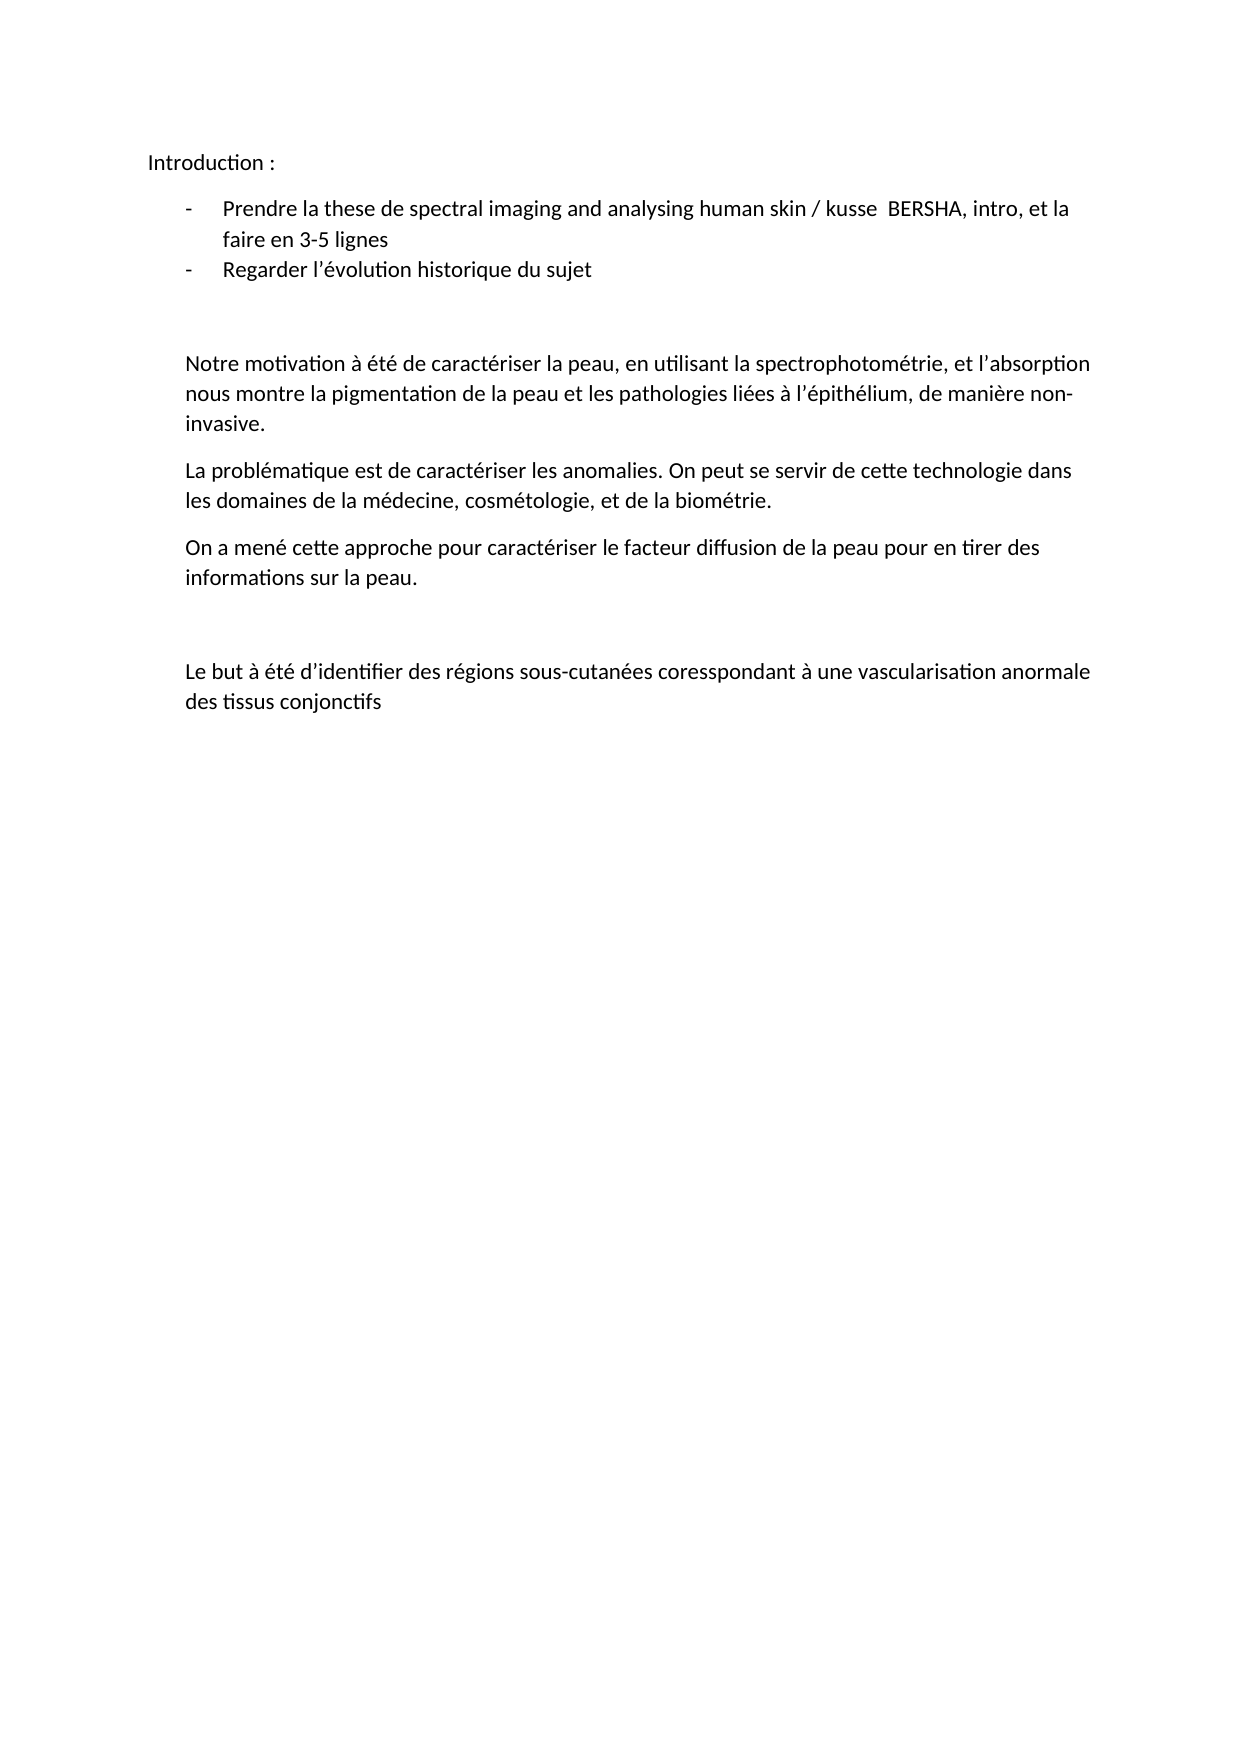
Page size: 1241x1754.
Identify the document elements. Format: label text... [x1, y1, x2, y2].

list Regarder l’évolution historique du sujet [185, 255, 1093, 283]
text Le but à été d’identifier des régions sous-cutanées coresspondant à une vascularisation anormale des tissus conjonctifs [185, 657, 1093, 715]
text La problématique est de caractériser les anomalies. On peut se servir de cette technologie dans les domaines de la médecine, cosmétologie, et de la biométrie. [185, 456, 1093, 514]
text Introduction : [148, 148, 1093, 176]
text On a mené cette approche pour caractériser le facteur diffusion de la peau pour en tirer des informations sur la peau. [185, 533, 1093, 591]
list Prendre la these de spectral imaging and analysing human skin / kusse BERSHA, intro, et la faire en 3-5 lignes [185, 194, 1093, 253]
text Notre motivation à été de caractériser la peau, en utilisant la spectrophotométrie, et l’absorption nous montre la pigmentation de la peau et les pathologies liées à l’épithélium, de manière non-invasive. [185, 349, 1093, 437]
